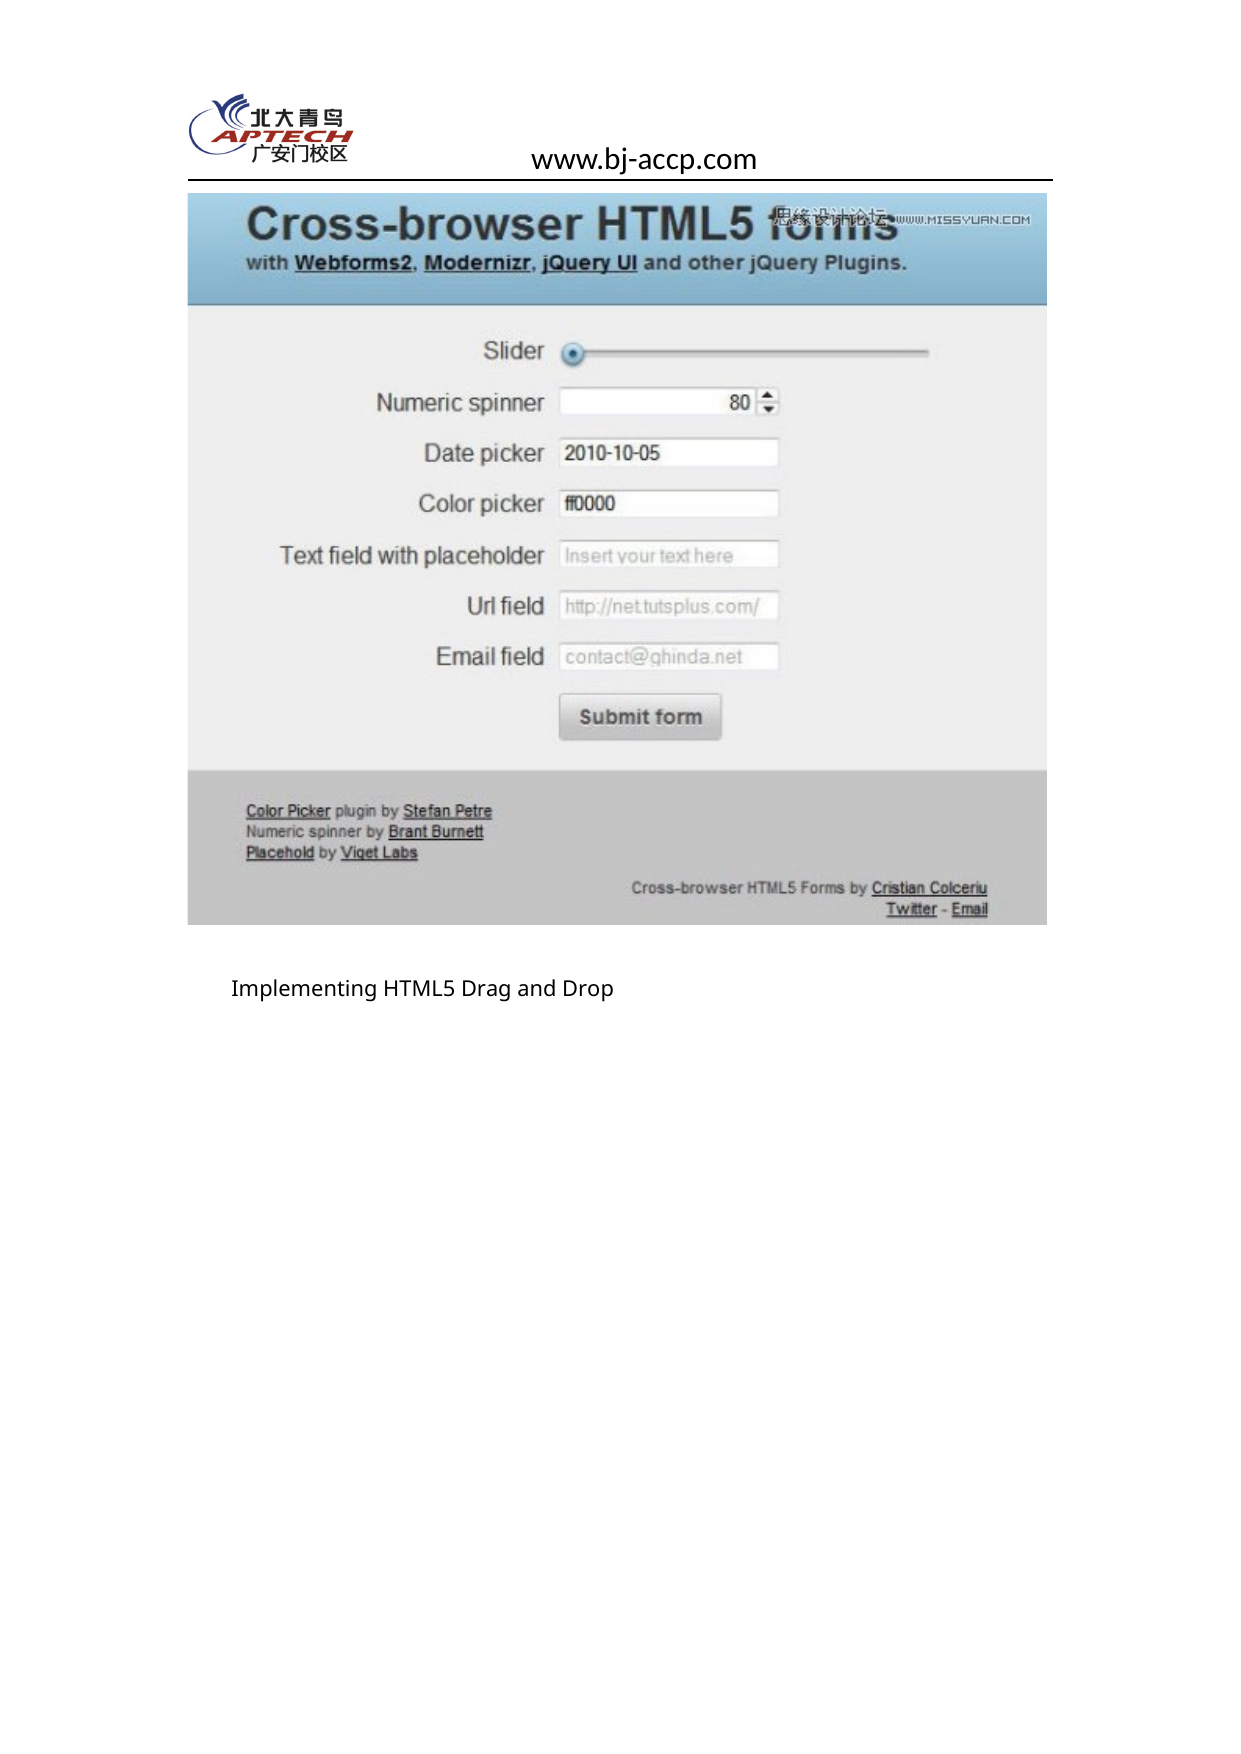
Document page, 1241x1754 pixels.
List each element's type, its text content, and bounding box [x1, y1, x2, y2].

picture [187, 193, 1047, 925]
picture [187, 88, 355, 170]
text Implementing HTML5 Drag and Drop [187, 970, 1053, 1003]
